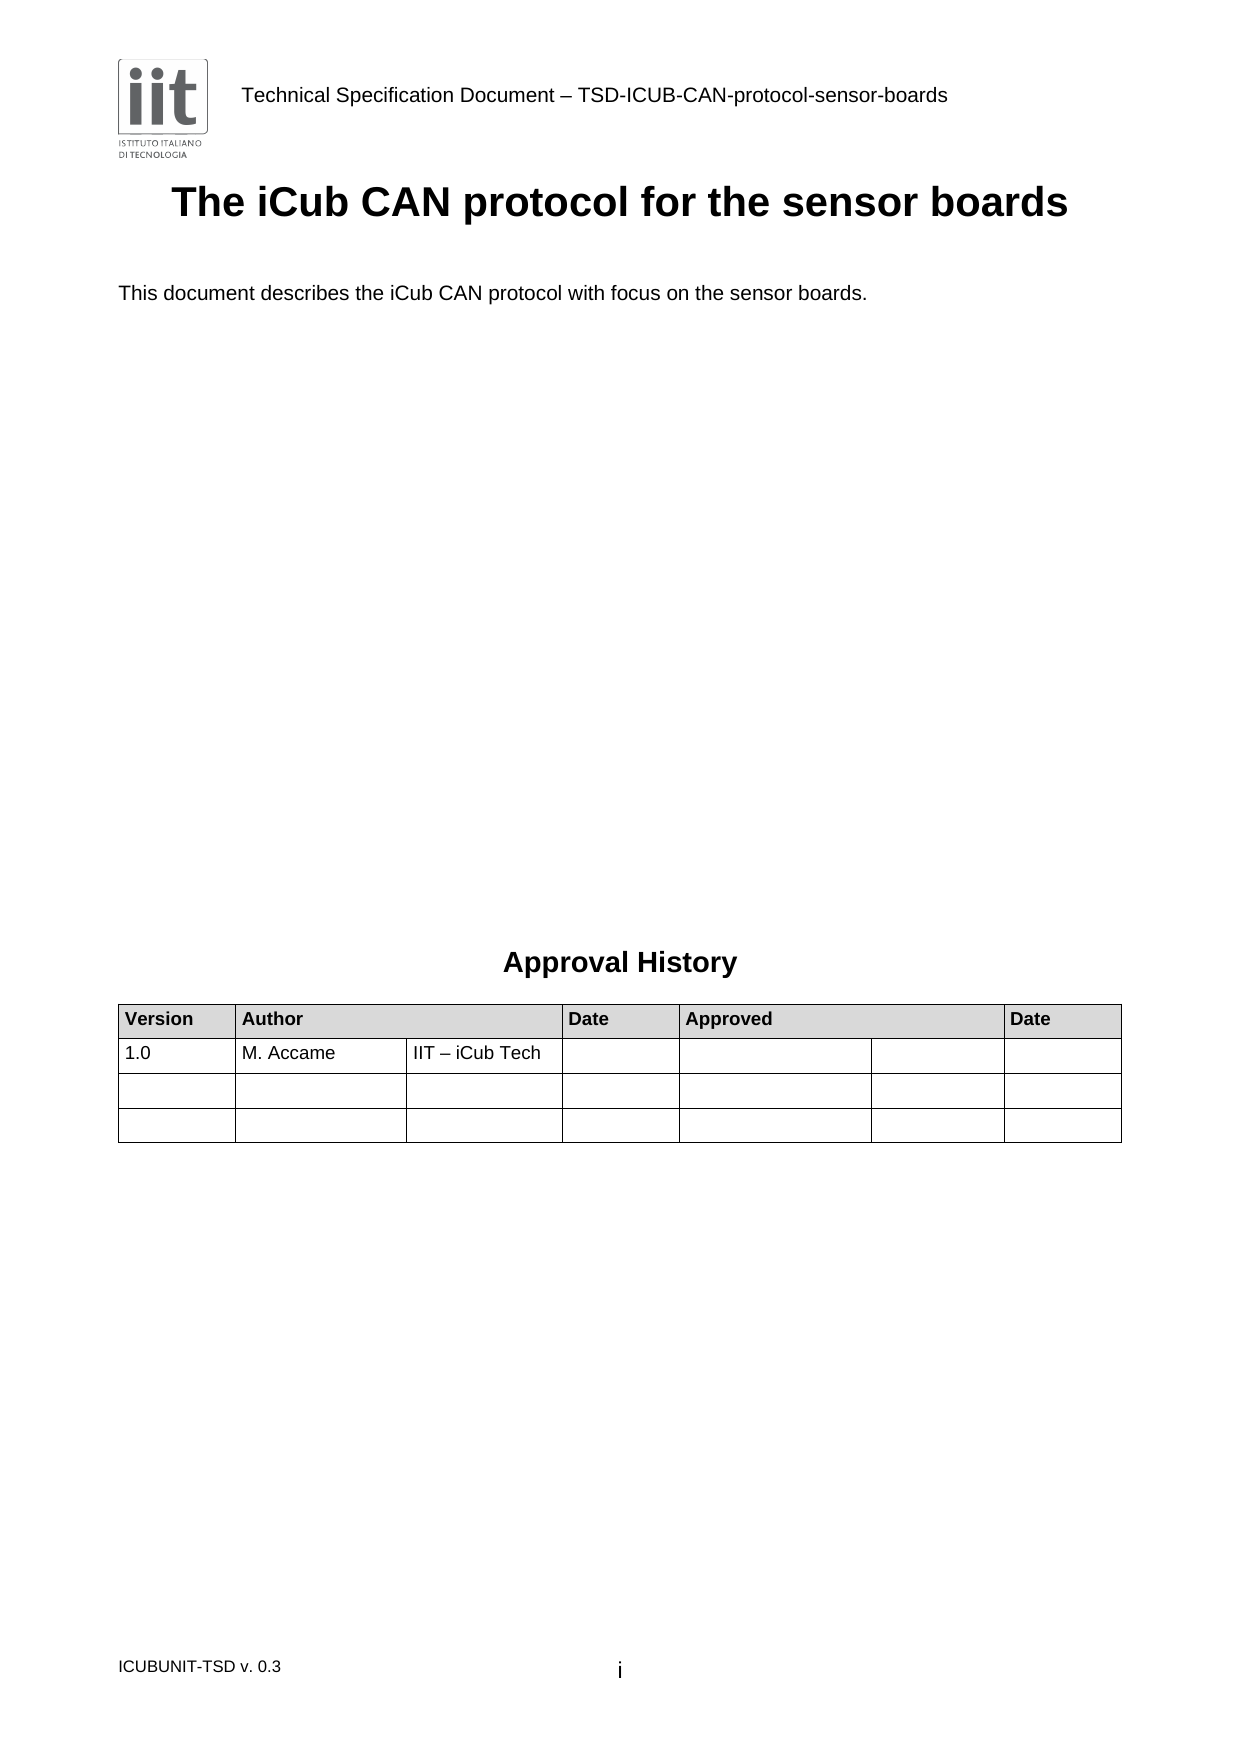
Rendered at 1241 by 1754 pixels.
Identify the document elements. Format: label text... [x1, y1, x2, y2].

table_header Date [563, 1005, 679, 1038]
table_cell [680, 1039, 871, 1073]
table_cell [236, 1074, 406, 1107]
table_cell [1005, 1109, 1121, 1142]
table_cell [119, 1074, 235, 1107]
table_header Approved [680, 1005, 1004, 1038]
text This document describes the iCub CAN protocol with focus on the sensor boards. [118, 280, 1122, 304]
table_cell [236, 1109, 406, 1142]
table_cell IIT – iCub Tech [407, 1039, 562, 1073]
title Approval History [118, 945, 1122, 978]
table_cell 1.0 [119, 1039, 235, 1073]
table_cell [119, 1109, 235, 1142]
table_cell [872, 1039, 1004, 1073]
table_cell [563, 1109, 679, 1142]
table_cell [563, 1039, 679, 1073]
table_cell M. Accame [236, 1039, 406, 1073]
table_cell [872, 1109, 1004, 1142]
table_header Author [236, 1005, 562, 1038]
picture [118, 59, 208, 158]
table_cell [1005, 1074, 1121, 1107]
text The iCub CAN protocol for the sensor boards [118, 177, 1122, 225]
table_cell [563, 1074, 679, 1107]
table_header Date [1005, 1005, 1121, 1038]
table_header Version [119, 1005, 235, 1038]
table_cell [680, 1109, 871, 1142]
table_cell [680, 1074, 871, 1107]
table_cell [407, 1074, 562, 1107]
table_cell [872, 1074, 1004, 1107]
table_cell [1005, 1039, 1121, 1073]
table_cell [407, 1109, 562, 1142]
